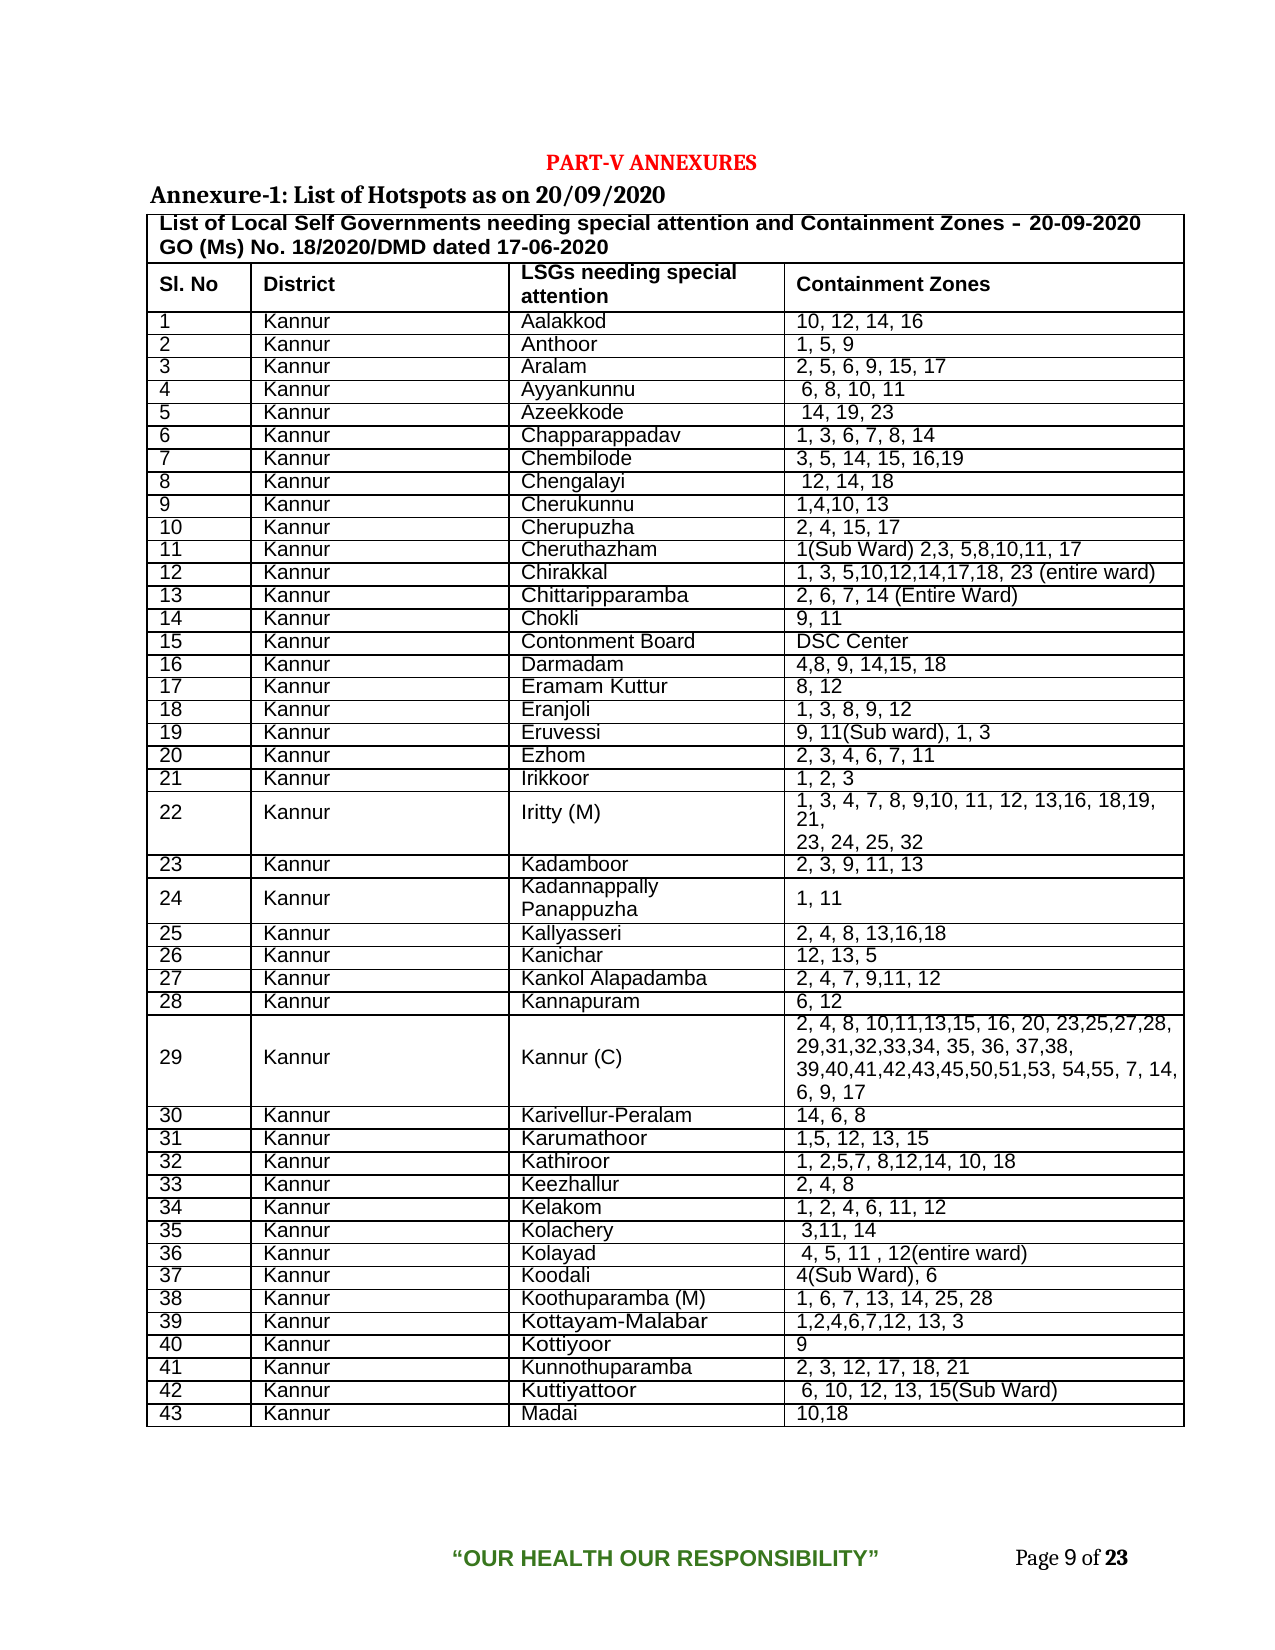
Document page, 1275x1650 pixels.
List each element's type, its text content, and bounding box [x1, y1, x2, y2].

table_cell Kannur [252, 1199, 508, 1220]
table_cell Kelakom [510, 1199, 784, 1220]
table_cell Kannur [252, 1290, 508, 1311]
table_cell Kannur [252, 473, 508, 494]
table_cell Kannur [252, 856, 508, 877]
table_cell Kannur (C) [510, 1016, 784, 1106]
table_cell 1,5, 12, 13, 15 [785, 1130, 1183, 1151]
table_cell Kolayad [510, 1244, 784, 1266]
table_cell Azeekkode [510, 404, 784, 425]
table_cell 1, 3, 8, 9, 12 [785, 701, 1183, 722]
table_cell Kadamboor [510, 856, 784, 877]
table_cell Kannur [252, 358, 508, 379]
table_cell 38 [148, 1290, 250, 1311]
table_cell Kannur [252, 633, 508, 654]
table_cell Irikkoor [510, 770, 784, 791]
table_cell Kunnothuparamba [510, 1359, 784, 1380]
table_cell Contonment Board [510, 633, 784, 654]
table_cell Kannur [252, 879, 508, 923]
table_cell Kannur [252, 1130, 508, 1151]
table_cell Kannur [252, 656, 508, 677]
table_cell 2 [148, 335, 250, 357]
table_cell 18 [148, 701, 250, 722]
table_cell 10,18 [785, 1405, 1183, 1426]
table_cell Kannur [252, 518, 508, 540]
table_cell 9, 11 [785, 610, 1183, 631]
table_cell Sl. No [148, 264, 250, 311]
table_cell 20 [148, 747, 250, 768]
table_cell 16 [148, 656, 250, 677]
table_cell 9 [148, 496, 250, 517]
table_cell Koothuparamba (M) [510, 1290, 784, 1311]
table_cell 1, 5, 9 [785, 335, 1183, 357]
table_cell 2, 3, 12, 17, 18, 21 [785, 1359, 1183, 1380]
table_cell 37 [148, 1267, 250, 1288]
table_cell 8 [148, 473, 250, 494]
table_cell 39 [148, 1313, 250, 1334]
table_cell 6, 12 [785, 993, 1183, 1014]
table_cell 43 [148, 1405, 250, 1426]
table_cell Chirakkal [510, 564, 784, 585]
table_cell Kannur [252, 564, 508, 585]
table_cell Koodali [510, 1267, 784, 1288]
table_cell Kannur [252, 1359, 508, 1380]
table_cell Aralam [510, 358, 784, 379]
text Annexure-1: List of Hotspots as on 20/09/2020 [150, 181, 1223, 209]
table_cell 24 [148, 879, 250, 923]
table_cell Eranjoli [510, 701, 784, 722]
table_cell 14, 19, 23 [785, 404, 1183, 425]
table_cell 1, 2, 3 [785, 770, 1183, 791]
table_cell Kathiroor [510, 1153, 784, 1174]
table_cell Kannur [252, 1313, 508, 1334]
table_cell 6, 8, 10, 11 [785, 381, 1183, 402]
table_cell 2, 4, 8 [785, 1176, 1183, 1197]
table_cell LSGs needing special attention [510, 264, 784, 311]
table_cell Chengalayi [510, 473, 784, 494]
table_cell Kannur [252, 1382, 508, 1403]
table_cell 1, 3, 5,10,12,14,17,18, 23 (entire ward) [785, 564, 1183, 585]
table_cell 9 [785, 1336, 1183, 1357]
table_cell 3 [148, 358, 250, 379]
table_cell 1, 3, 6, 7, 8, 14 [785, 427, 1183, 448]
table_cell 2, 3, 9, 11, 13 [785, 856, 1183, 877]
table_cell Kannur [252, 770, 508, 791]
table_cell 34 [148, 1199, 250, 1220]
table_cell Kannur [252, 404, 508, 425]
table_cell Karivellur-Peralam [510, 1107, 784, 1128]
table_cell Kuttiyattoor [510, 1382, 784, 1403]
table_cell 9, 11(Sub ward), 1, 3 [785, 724, 1183, 745]
table_cell Ayyankunnu [510, 381, 784, 402]
table_cell Kannur [252, 450, 508, 471]
table_cell 10, 12, 14, 16 [785, 313, 1183, 334]
table_cell DSC Center [785, 633, 1183, 654]
table_cell 2, 4, 8, 10,11,13,15, 16, 20, 23,25,27,28, 29,31,32,33,34, 35, 36, 37,38, 39,40,41,42,43,45,50,51,53, 54,55, 7, 14, 6, 9, 17 [785, 1016, 1183, 1106]
table_cell Karumathoor [510, 1130, 784, 1151]
table_cell Anthoor [510, 335, 784, 357]
table_cell 11 [148, 541, 250, 562]
table_cell Kannapuram [510, 993, 784, 1014]
table_cell 1, 6, 7, 13, 14, 25, 28 [785, 1290, 1183, 1311]
table_cell 33 [148, 1176, 250, 1197]
table_cell Kolachery [510, 1222, 784, 1243]
table_cell 2, 5, 6, 9, 15, 17 [785, 358, 1183, 379]
table_cell Iritty (M) [510, 792, 784, 854]
table_cell 13 [148, 587, 250, 608]
table_cell 29 [148, 1016, 250, 1106]
table_cell Cherukunnu [510, 496, 784, 517]
table_cell 2, 4, 15, 17 [785, 518, 1183, 540]
table_cell Kannur [252, 724, 508, 745]
table_cell 12, 13, 5 [785, 947, 1183, 968]
table_cell 4,8, 9, 14,15, 18 [785, 656, 1183, 677]
table_cell Kannur [252, 381, 508, 402]
table_cell 6, 10, 12, 13, 15(Sub Ward) [785, 1382, 1183, 1403]
table_cell Kannur [252, 1267, 508, 1288]
table_cell Chokli [510, 610, 784, 631]
table_cell 40 [148, 1336, 250, 1357]
table_cell 31 [148, 1130, 250, 1151]
table_cell Kannur [252, 701, 508, 722]
table_cell Chembilode [510, 450, 784, 471]
table_cell 19 [148, 724, 250, 745]
table_cell Kottayam-Malabar [510, 1313, 784, 1334]
table_cell 23 [148, 856, 250, 877]
table_cell Kannur [252, 947, 508, 968]
table_cell Cherupuzha [510, 518, 784, 540]
table_cell Kannur [252, 541, 508, 562]
table_cell Kannur [252, 924, 508, 946]
table_cell Darmadam [510, 656, 784, 677]
table_cell 4, 5, 11 , 12(entire ward) [785, 1244, 1183, 1266]
table_cell Chittaripparamba [510, 587, 784, 608]
table_cell 1, 11 [785, 879, 1183, 923]
table_header List of Local Self Governments needing special attention and Containment Zones - 20-09-2020 GO (Ms) No. 18/2020/DMD dated 17-06-2020 [148, 215, 1183, 262]
table_cell Kannur [252, 587, 508, 608]
table_cell Kannur [252, 427, 508, 448]
table_cell 30 [148, 1107, 250, 1128]
table_cell Kallyasseri [510, 924, 784, 946]
table_cell Kannur [252, 1153, 508, 1174]
table_cell 12 [148, 564, 250, 585]
table_cell Ezhom [510, 747, 784, 768]
table_cell 12, 14, 18 [785, 473, 1183, 494]
table_cell 26 [148, 947, 250, 968]
table_cell District [252, 264, 508, 311]
table_cell 1, 3, 4, 7, 8, 9,10, 11, 12, 13,16, 18,19, 21, 23, 24, 25, 32 [785, 792, 1183, 854]
table_cell 41 [148, 1359, 250, 1380]
table_cell 1, 2, 4, 6, 11, 12 [785, 1199, 1183, 1220]
table_cell 21 [148, 770, 250, 791]
table_cell Kannur [252, 335, 508, 357]
table_cell 4(Sub Ward), 6 [785, 1267, 1183, 1288]
table_cell Kanichar [510, 947, 784, 968]
table_cell Kannur [252, 792, 508, 854]
table_cell Madai [510, 1405, 784, 1426]
table_cell 42 [148, 1382, 250, 1403]
text PART-V ANNEXURES [521, 150, 782, 177]
table_cell 28 [148, 993, 250, 1014]
table_cell Kannur [252, 1176, 508, 1197]
table_cell Kannur [252, 970, 508, 991]
table_cell 1(Sub Ward) 2,3, 5,8,10,11, 17 [785, 541, 1183, 562]
table_cell 36 [148, 1244, 250, 1266]
table_cell Kannur [252, 313, 508, 334]
table_cell 22 [148, 792, 250, 854]
table_cell Kannur [252, 1016, 508, 1106]
table_cell 1,4,10, 13 [785, 496, 1183, 517]
table_cell 1,2,4,6,7,12, 13, 3 [785, 1313, 1183, 1334]
table_cell 17 [148, 678, 250, 699]
table_cell 10 [148, 518, 250, 540]
table_cell 2, 4, 8, 13,16,18 [785, 924, 1183, 946]
table_cell Kannur [252, 1222, 508, 1243]
table_cell Cheruthazham [510, 541, 784, 562]
table_cell Eruvessi [510, 724, 784, 745]
table_cell 6 [148, 427, 250, 448]
table_cell 5 [148, 404, 250, 425]
table_cell Keezhallur [510, 1176, 784, 1197]
table_cell 3, 5, 14, 15, 16,19 [785, 450, 1183, 471]
table_cell Eramam Kuttur [510, 678, 784, 699]
table_cell 27 [148, 970, 250, 991]
table_cell Containment Zones [785, 264, 1183, 311]
table_cell 15 [148, 633, 250, 654]
table_cell Kannur [252, 496, 508, 517]
table_cell 2, 4, 7, 9,11, 12 [785, 970, 1183, 991]
table_cell 3,11, 14 [785, 1222, 1183, 1243]
table_cell 14, 6, 8 [785, 1107, 1183, 1128]
table_cell Kannur [252, 747, 508, 768]
table_cell 2, 3, 4, 6, 7, 11 [785, 747, 1183, 768]
table_cell 25 [148, 924, 250, 946]
table_cell Kannur [252, 610, 508, 631]
table_cell Kannur [252, 1244, 508, 1266]
table_cell 4 [148, 381, 250, 402]
table_cell Kannur [252, 678, 508, 699]
table_cell 14 [148, 610, 250, 631]
table_cell Kankol Alapadamba [510, 970, 784, 991]
table_cell Kannur [252, 1405, 508, 1426]
table_cell Aalakkod [510, 313, 784, 334]
table_cell 1, 2,5,7, 8,12,14, 10, 18 [785, 1153, 1183, 1174]
table_cell 35 [148, 1222, 250, 1243]
table_cell 1 [148, 313, 250, 334]
table_cell 2, 6, 7, 14 (Entire Ward) [785, 587, 1183, 608]
table_cell Kannur [252, 1336, 508, 1357]
table_cell Chapparappadav [510, 427, 784, 448]
table_cell Kannur [252, 1107, 508, 1128]
table_cell Kannur [252, 993, 508, 1014]
table_cell 32 [148, 1153, 250, 1174]
table_cell Kottiyoor [510, 1336, 784, 1357]
table_cell 8, 12 [785, 678, 1183, 699]
table_cell Kadannappally Panappuzha [510, 879, 784, 923]
table_cell 7 [148, 450, 250, 471]
